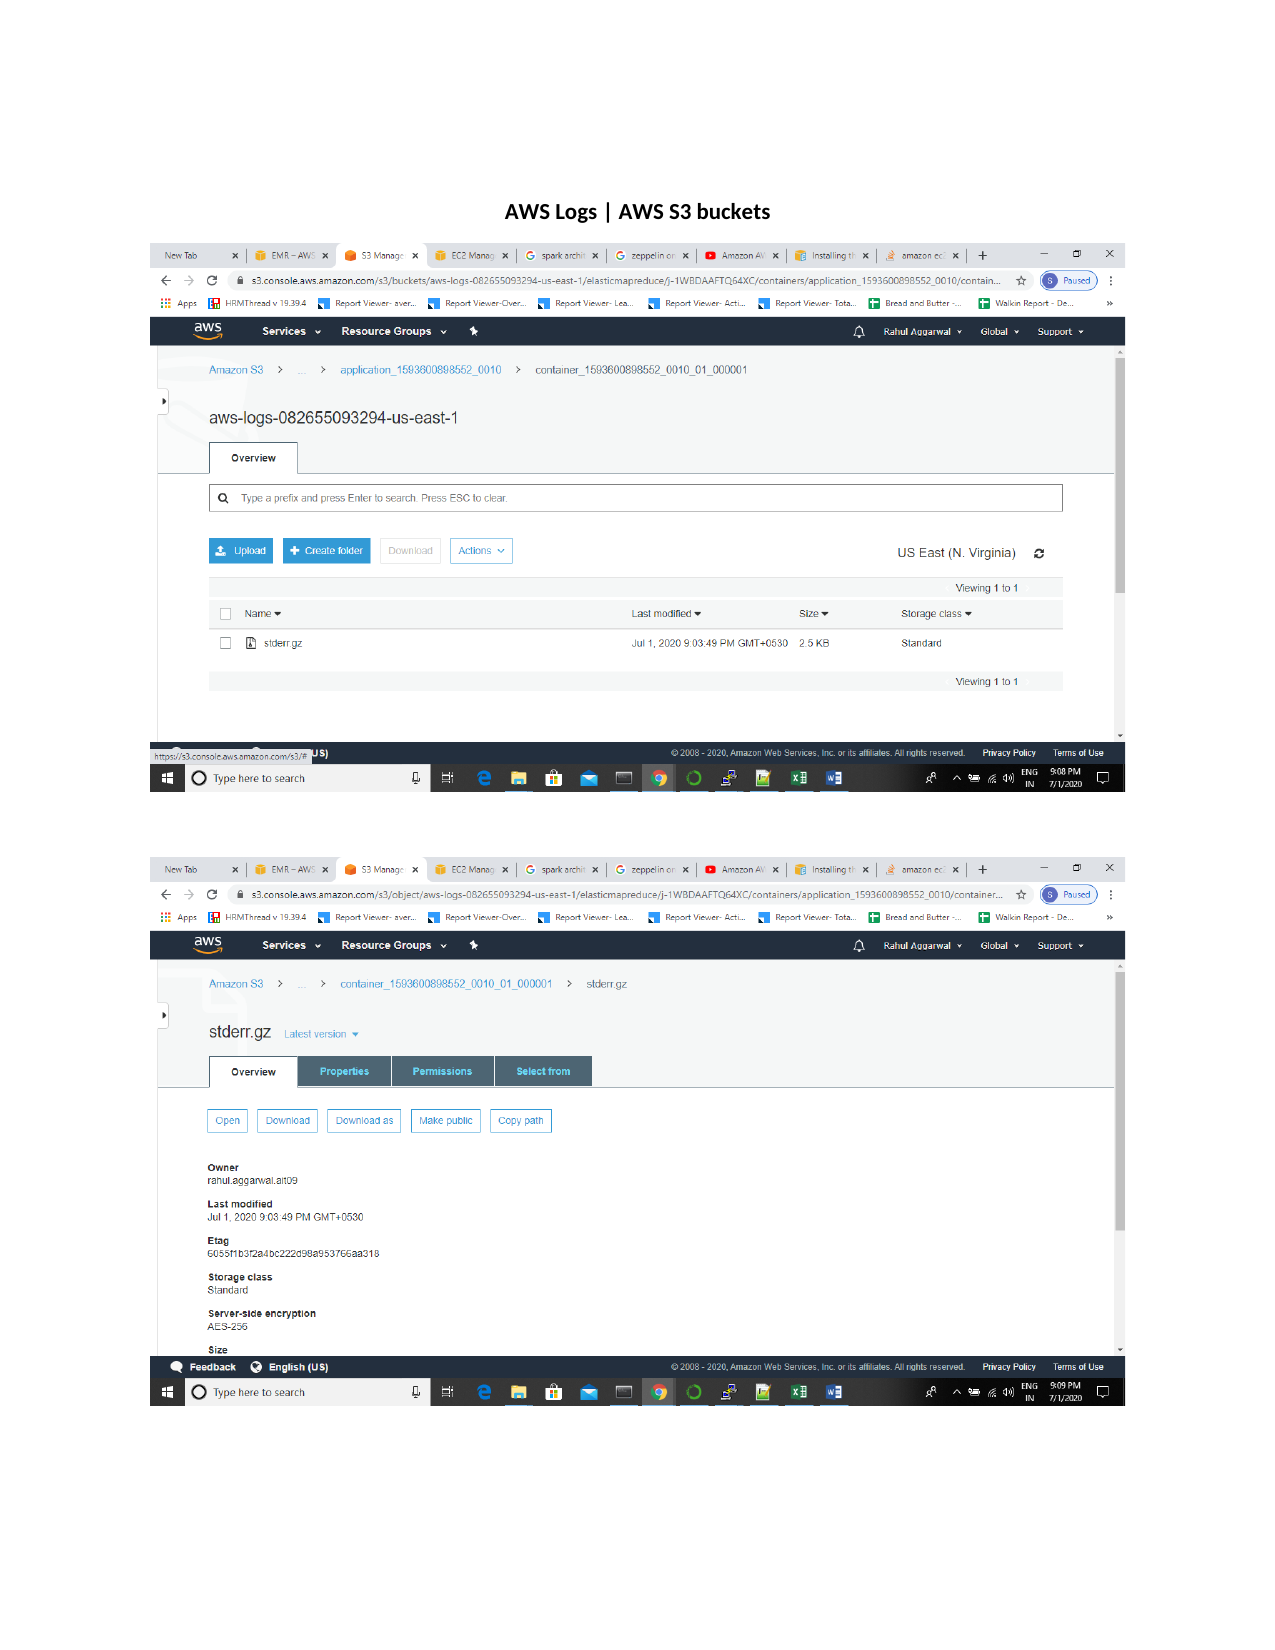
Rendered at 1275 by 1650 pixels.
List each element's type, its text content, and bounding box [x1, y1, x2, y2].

picture [150, 857, 1125, 1406]
text AWS Logs | AWS S3 buckets [150, 197, 1125, 225]
picture [150, 243, 1125, 792]
